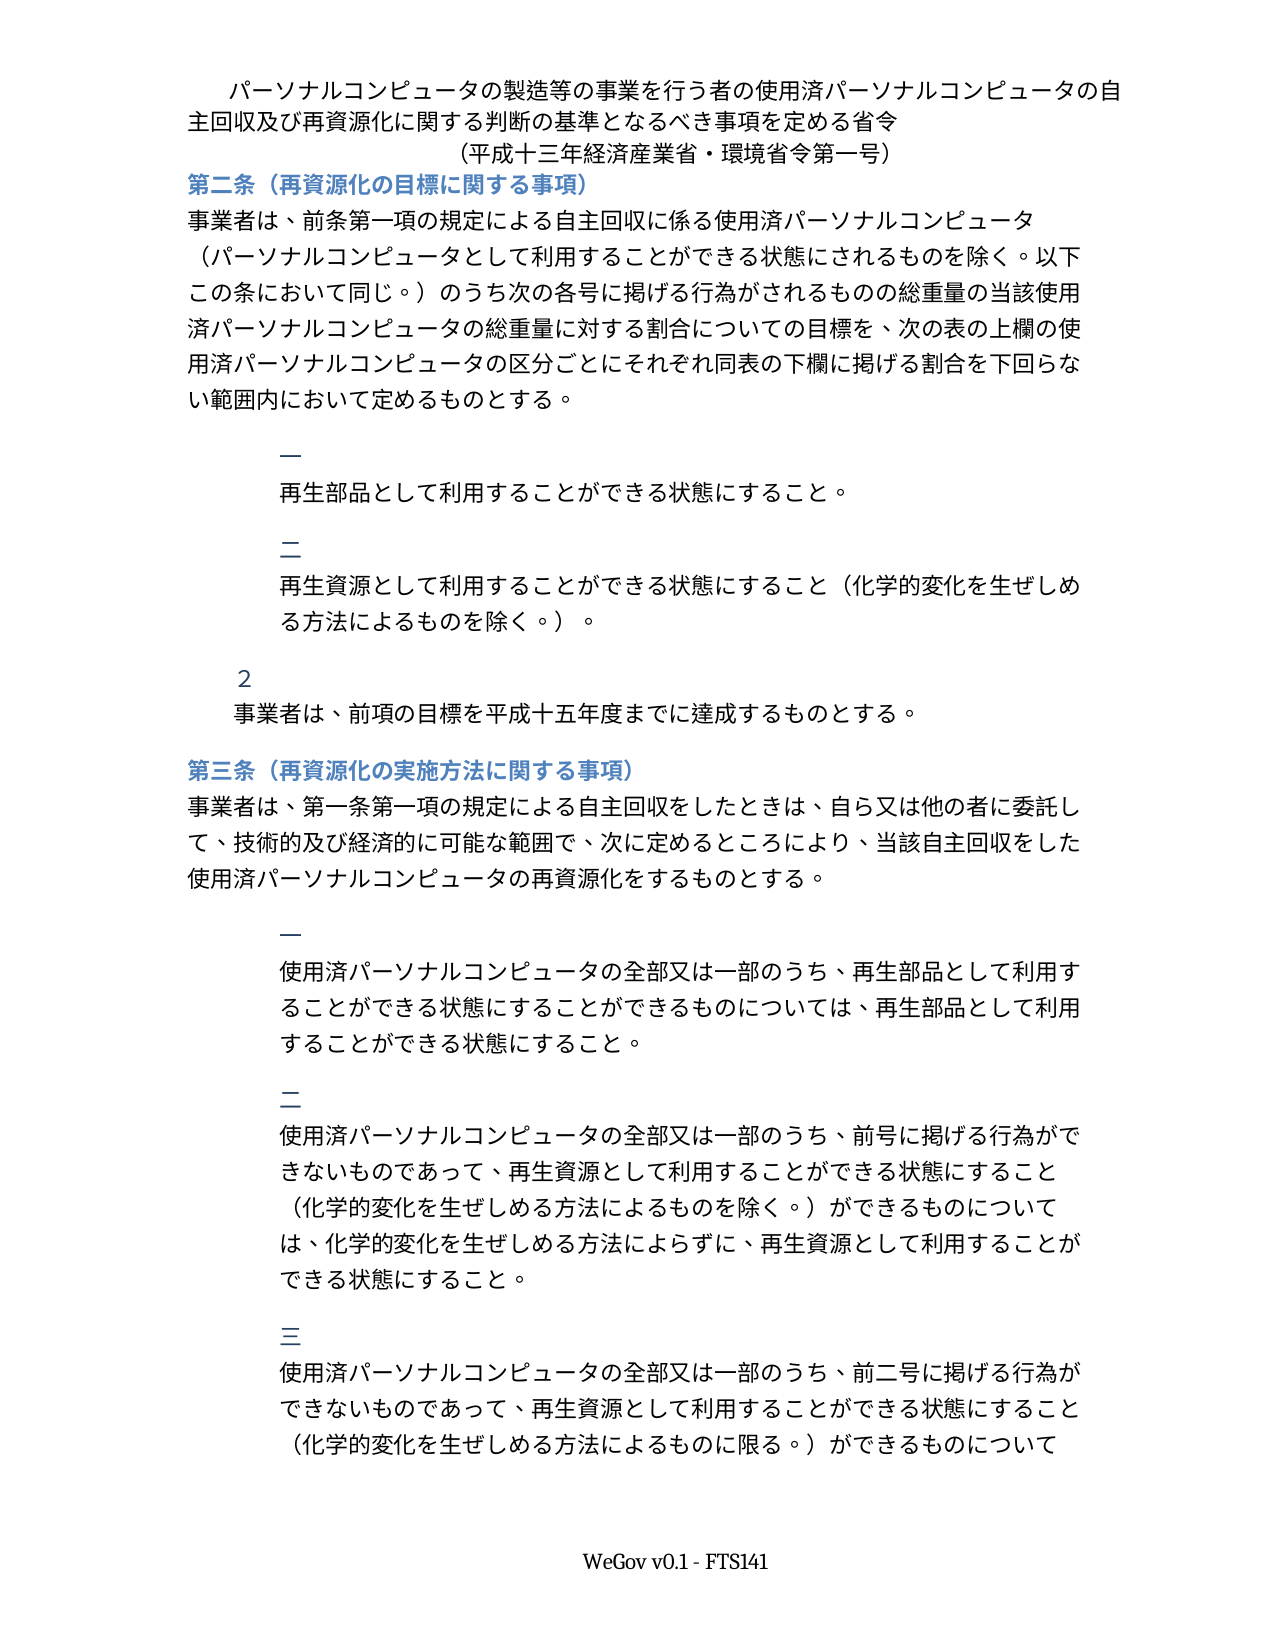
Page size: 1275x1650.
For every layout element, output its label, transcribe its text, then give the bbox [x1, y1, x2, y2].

text 事業者は、前条第一項の規定による自主回収に係る使用済パーソナルコンピュータ（パーソナルコンピュータとして利用することができる状態にされるものを除く。以下この条において同じ。）のうち次の各号に掲げる行為がされるものの総重量の当該使用済パーソナルコンピュータの総重量に対する割合についての目標を、次の表の上欄の使用済パーソナルコンピュータの区分ごとにそれぞれ同表の下欄に掲げる割合を下回らない範囲内において定めるものとする。 [187, 205, 1087, 416]
text 再生部品として利用することができる状態にすること。 [279, 477, 1087, 508]
subtitle ２ [233, 662, 1087, 694]
text 使用済パーソナルコンピュータの全部又は一部のうち、前号に掲げる行為ができないものであって、再生資源として利用することができる状態にすること（化学的変化を生ぜしめる方法によるものを除く。）ができるものについては、化学的変化を生ぜしめる方法によらずに、再生資源として利用することができる状態にすること。 [279, 1120, 1087, 1295]
subtitle 一 [279, 920, 1087, 951]
text 再生資源として利用することができる状態にすること（化学的変化を生ぜしめる方法によるものを除く。）。 [279, 570, 1087, 637]
text 使用済パーソナルコンピュータの全部又は一部のうち、前二号に掲げる行為ができないものであって、再生資源として利用することができる状態にすること（化学的変化を生ぜしめる方法によるものに限る。）ができるものについては、化学的変化を生ぜしめる方法によって、再生資源として利用することができる状態にすること。 [279, 1357, 1087, 1460]
subtitle 二 [279, 1084, 1087, 1116]
subtitle 一 [279, 441, 1087, 472]
text 事業者は、前項の目標を平成十五年度までに達成するものとする。 [233, 698, 1087, 730]
subtitle 二 [279, 534, 1087, 565]
subtitle 三 [279, 1321, 1087, 1352]
subtitle 第二条（再資源化の目標に関する事項） [187, 169, 1087, 200]
text 事業者は、第一条第一項の規定による自主回収をしたときは、自ら又は他の者に委託して、技術的及び経済的に可能な範囲で、次に定めるところにより、当該自主回収をした使用済パーソナルコンピュータの再資源化をするものとする。 [187, 791, 1087, 894]
text 使用済パーソナルコンピュータの全部又は一部のうち、再生部品として利用することができる状態にすることができるものについては、再生部品として利用することができる状態にすること。 [279, 956, 1087, 1059]
subtitle 第三条（再資源化の実施方法に関する事項） [187, 755, 1087, 786]
